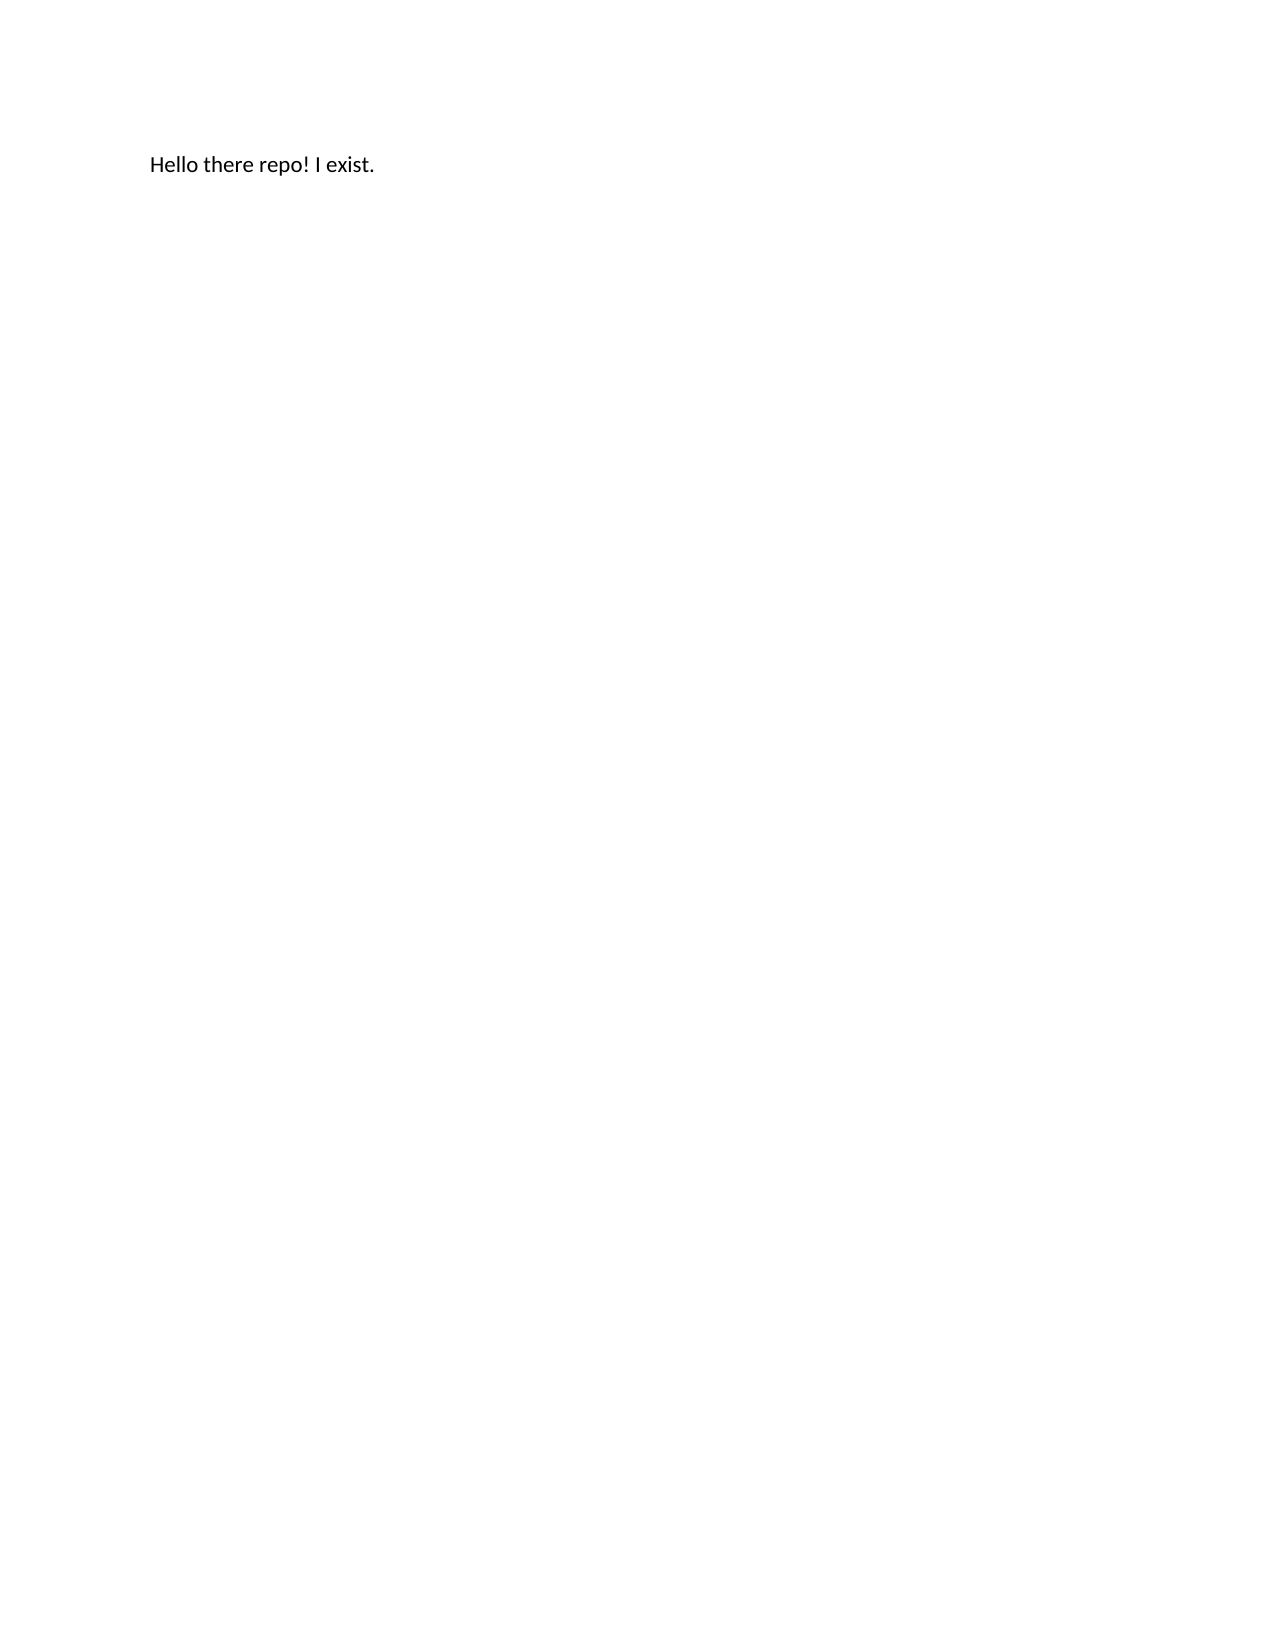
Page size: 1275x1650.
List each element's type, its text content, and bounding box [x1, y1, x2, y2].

text Hello there repo! I exist. [150, 150, 1125, 178]
